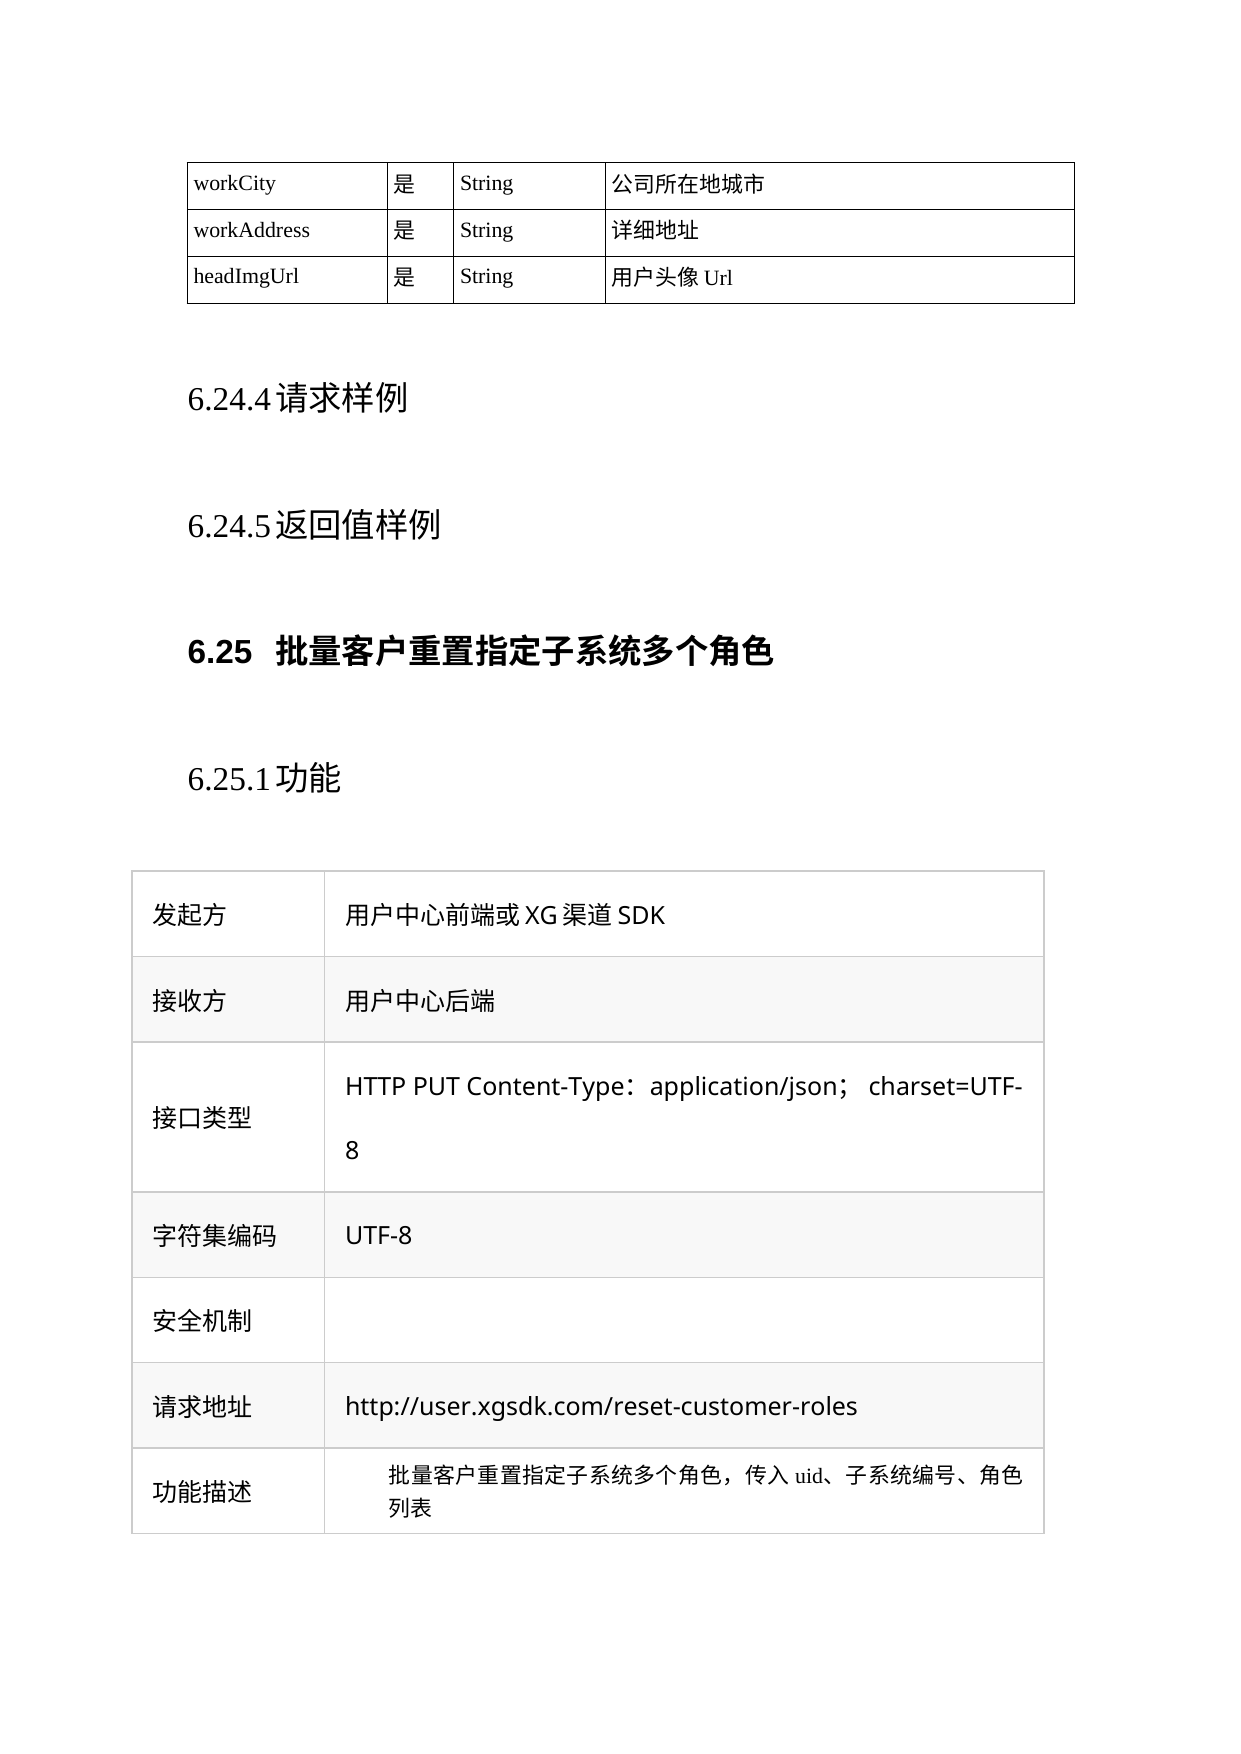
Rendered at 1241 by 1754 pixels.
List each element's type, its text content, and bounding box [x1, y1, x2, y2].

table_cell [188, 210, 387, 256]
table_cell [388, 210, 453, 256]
subtitle 批量客户重置指定子系统多个角色 [187, 617, 1053, 682]
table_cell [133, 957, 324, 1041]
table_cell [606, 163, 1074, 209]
subtitle 功能 [187, 743, 1053, 808]
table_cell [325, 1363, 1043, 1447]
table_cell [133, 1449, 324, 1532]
subtitle 请求样例 [187, 363, 1053, 428]
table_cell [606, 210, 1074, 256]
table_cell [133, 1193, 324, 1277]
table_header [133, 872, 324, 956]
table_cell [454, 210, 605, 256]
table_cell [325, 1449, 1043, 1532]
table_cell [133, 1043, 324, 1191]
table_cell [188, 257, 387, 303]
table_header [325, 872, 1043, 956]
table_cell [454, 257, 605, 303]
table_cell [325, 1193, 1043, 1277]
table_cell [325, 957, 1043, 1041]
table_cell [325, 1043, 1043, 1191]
subtitle 返回值样例 [187, 490, 1053, 555]
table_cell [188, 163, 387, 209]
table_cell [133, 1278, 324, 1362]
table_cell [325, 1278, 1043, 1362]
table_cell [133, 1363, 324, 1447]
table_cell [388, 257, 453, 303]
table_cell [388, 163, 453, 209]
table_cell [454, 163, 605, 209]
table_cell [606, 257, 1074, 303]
